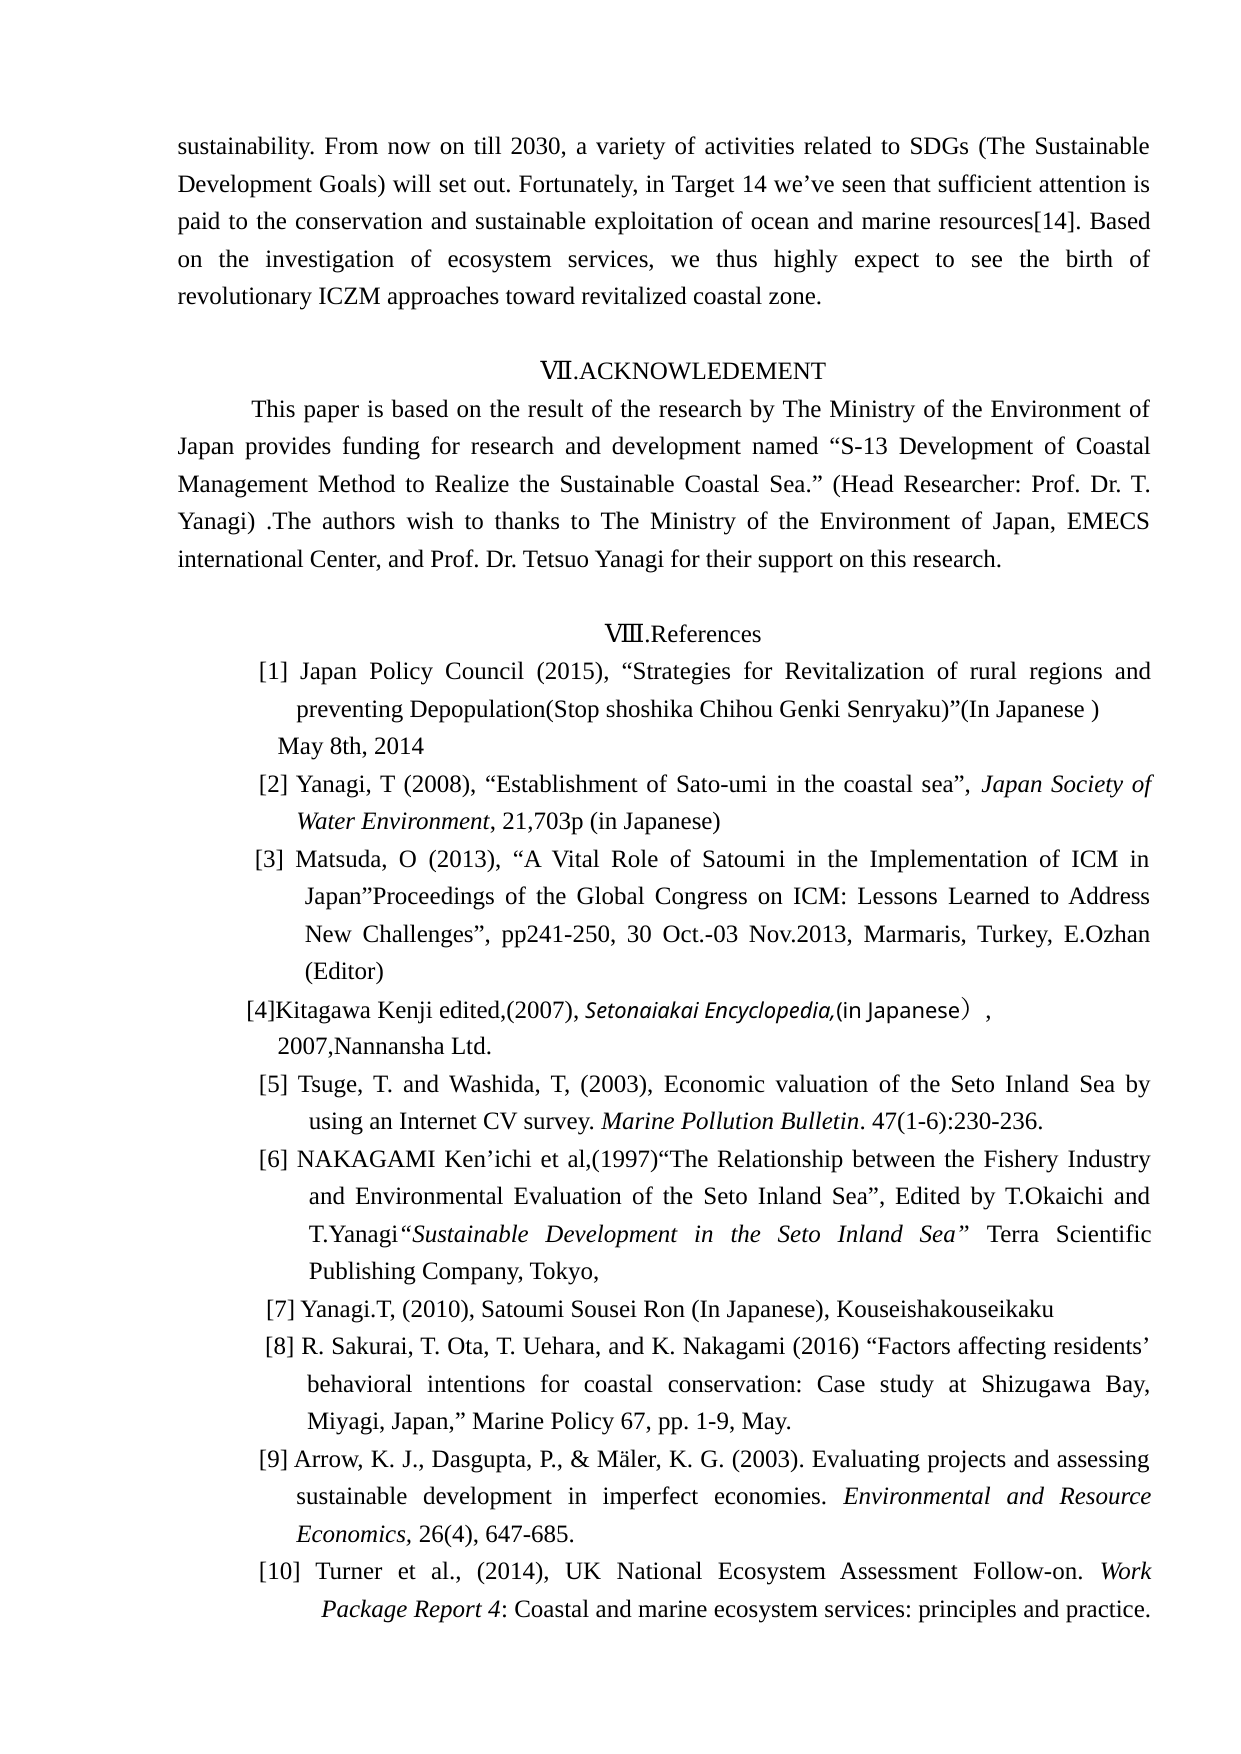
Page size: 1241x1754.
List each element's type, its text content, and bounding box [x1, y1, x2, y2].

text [177, 127, 1152, 314]
text Ⅷ.References [177, 614, 1152, 652]
text Ⅶ.ACKNOWLEDEMENT [177, 352, 1152, 389]
text This paper is based on the result of the research by The Ministry of the Environment of Japan provides funding for research and development named “S-13 Development of Coastal Management Method to Realize the Sustainable Coastal Sea.” (Head Researcher: Prof. Dr. T. Yanagi) .The authors wish to thanks to The Ministry of the Environment of Japan, EMECS international Center, and Prof. Dr. Tetsuo Yanagi for their support on this research. [177, 389, 1152, 577]
text [4]Kitagawa Kenji edited,(2007), Setonaiakai Encyclopedia,(in Japanese）, [177, 989, 1152, 1027]
text [9] Arrow, K. J., Dasgupta, P., & Mäler, K. G. (2003). Evaluating projects and assessing sustainable development in imperfect economies. Environmental and Resource Economics, 26(4), 647-685. [259, 1439, 1152, 1552]
text [5] Tsuge, T. and Washida, T, (2003), Economic valuation of the Seto Inland Sea by using an Internet CV survey. Marine Pollution Bulletin. 47(1-6):230-236. [259, 1064, 1152, 1139]
text May 8th, 2014 [259, 727, 1152, 764]
text [1] Japan Policy Council (2015), “Strategies for Revitalization of rural regions and preventing Depopulation(Stop shoshika Chihou Genki Senryaku)”(In Japanese ) [259, 652, 1152, 727]
text [7] Yanagi.T, (2010), Satoumi Sousei Ron (In Japanese), Kouseishakouseikaku [177, 1289, 1152, 1327]
text 2007,Nannansha Ltd. [177, 1027, 1152, 1064]
text [2] Yanagi, T (2008), “Establishment of Sato-umi in the coastal sea”, Japan Society of Water Environment, 21,703p (in Japanese) [259, 764, 1152, 839]
text [6] NAKAGAMI Ken’ichi et al,(1997)“The Relationship between the Fishery Industry and Environmental Evaluation of the Seto Inland Sea”, Edited by T.Okaichi and T.Yanagi“Sustainable Development in the Seto Inland Sea” Terra Scientific Publishing Company, Tokyo, [259, 1139, 1152, 1289]
text [3] Matsuda, O (2013), “A Vital Role of Satoumi in the Implementation of ICM in Japan”Proceedings of the Global Congress on ICM: Lessons Learned to Address New Challenges”, pp241-250, 30 Oct.-03 Nov.2013, Marmaris, Turkey, E.Ozhan (Editor) [254, 839, 1152, 989]
text [8] R. Sakurai, T. Ota, T. Uehara, and K. Nakagami (2016) “Factors affecting residents’ behavioral intentions for coastal conservation: Case study at Shizugawa Bay, Miyagi, Japan,” Marine Policy 67, pp. 1-9, May. [232, 1327, 1152, 1439]
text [259, 1552, 1152, 1627]
